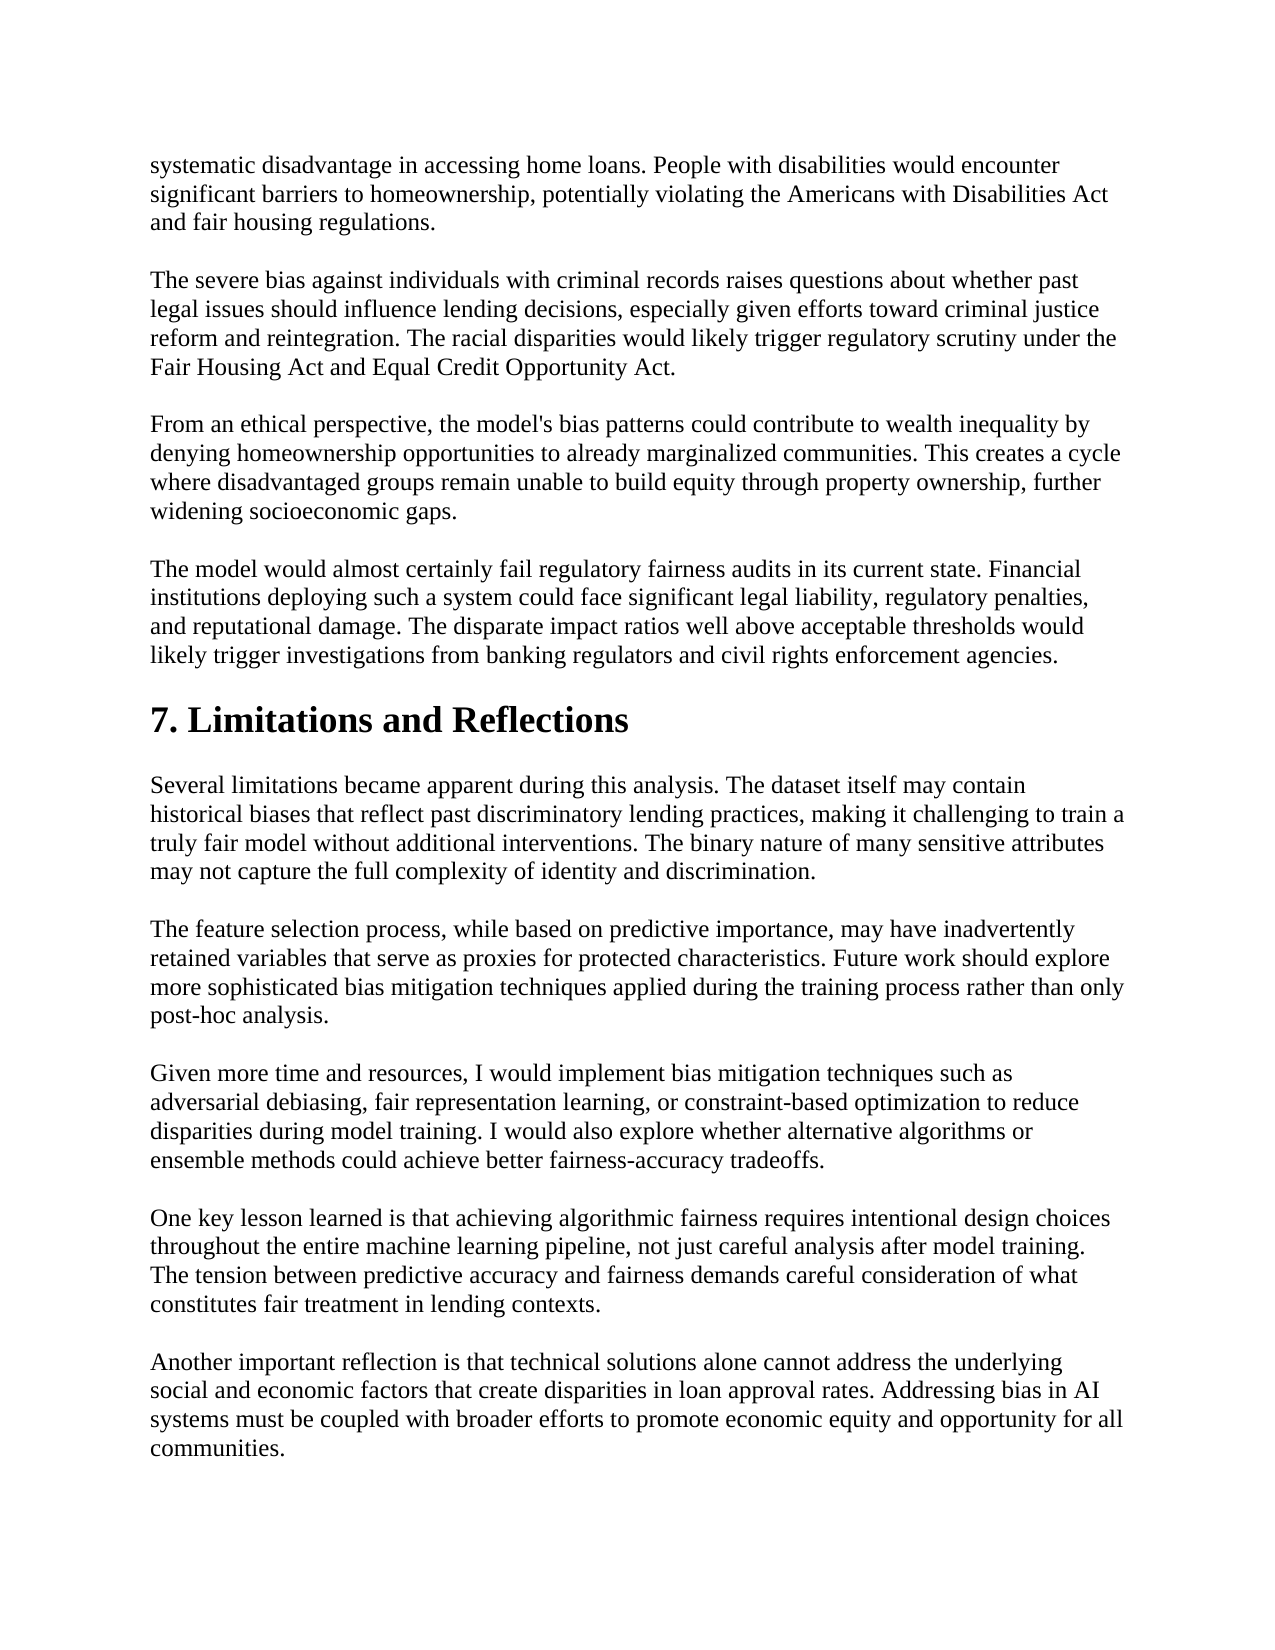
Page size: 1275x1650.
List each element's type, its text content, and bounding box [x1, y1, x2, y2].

text Another important reflection is that technical solutions alone cannot address the underlying social and economic factors that create disparities in loan approval rates. Addressing bias in AI systems must be coupled with broader efforts to promote economic equity and opportunity for all communities. [150, 1347, 1125, 1462]
text 7. Limitations and Reflections [150, 698, 1125, 741]
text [150, 150, 1125, 236]
text From an ethical perspective, the model's bias patterns could contribute to wealth inequality by denying homeownership opportunities to already marginalized communities. This creates a cycle where disadvantaged groups remain unable to build equity through property ownership, further widening socioeconomic gaps. [150, 409, 1125, 524]
text The feature selection process, while based on predictive importance, may have inadvertently retained variables that serve as proxies for protected characteristics. Future work should explore more sophisticated bias mitigation techniques applied during the training process rather than only post-hoc analysis. [150, 914, 1125, 1029]
text The model would almost certainly fail regulatory fairness audits in its current state. Financial institutions deploying such a system could face significant legal liability, regulatory penalties, and reputational damage. The disparate impact ratios well above acceptable thresholds would likely trigger investigations from banking regulators and civil rights enforcement agencies. [150, 554, 1125, 669]
text Given more time and resources, I would implement bias mitigation techniques such as adversarial debiasing, fair representation learning, or constraint-based optimization to reduce disparities during model training. I would also explore whether alternative algorithms or ensemble methods could achieve better fairness-accuracy tradeoffs. [150, 1058, 1125, 1173]
text The severe bias against individuals with criminal records raises questions about whether past legal issues should influence lending decisions, especially given efforts toward criminal justice reform and reintegration. The racial disparities would likely trigger regulatory scrutiny under the Fair Housing Act and Equal Credit Opportunity Act. [150, 265, 1125, 380]
text One key lesson learned is that achieving algorithmic fairness requires intentional design choices throughout the entire machine learning pipeline, not just careful analysis after model training. The tension between predictive accuracy and fairness demands careful consideration of what constitutes fair treatment in lending contexts. [150, 1203, 1125, 1318]
text Several limitations became apparent during this analysis. The dataset itself may contain historical biases that reflect past discriminatory lending practices, making it challenging to train a truly fair model without additional interventions. The binary nature of many sensitive attributes may not capture the full complexity of identity and discrimination. [150, 770, 1125, 885]
